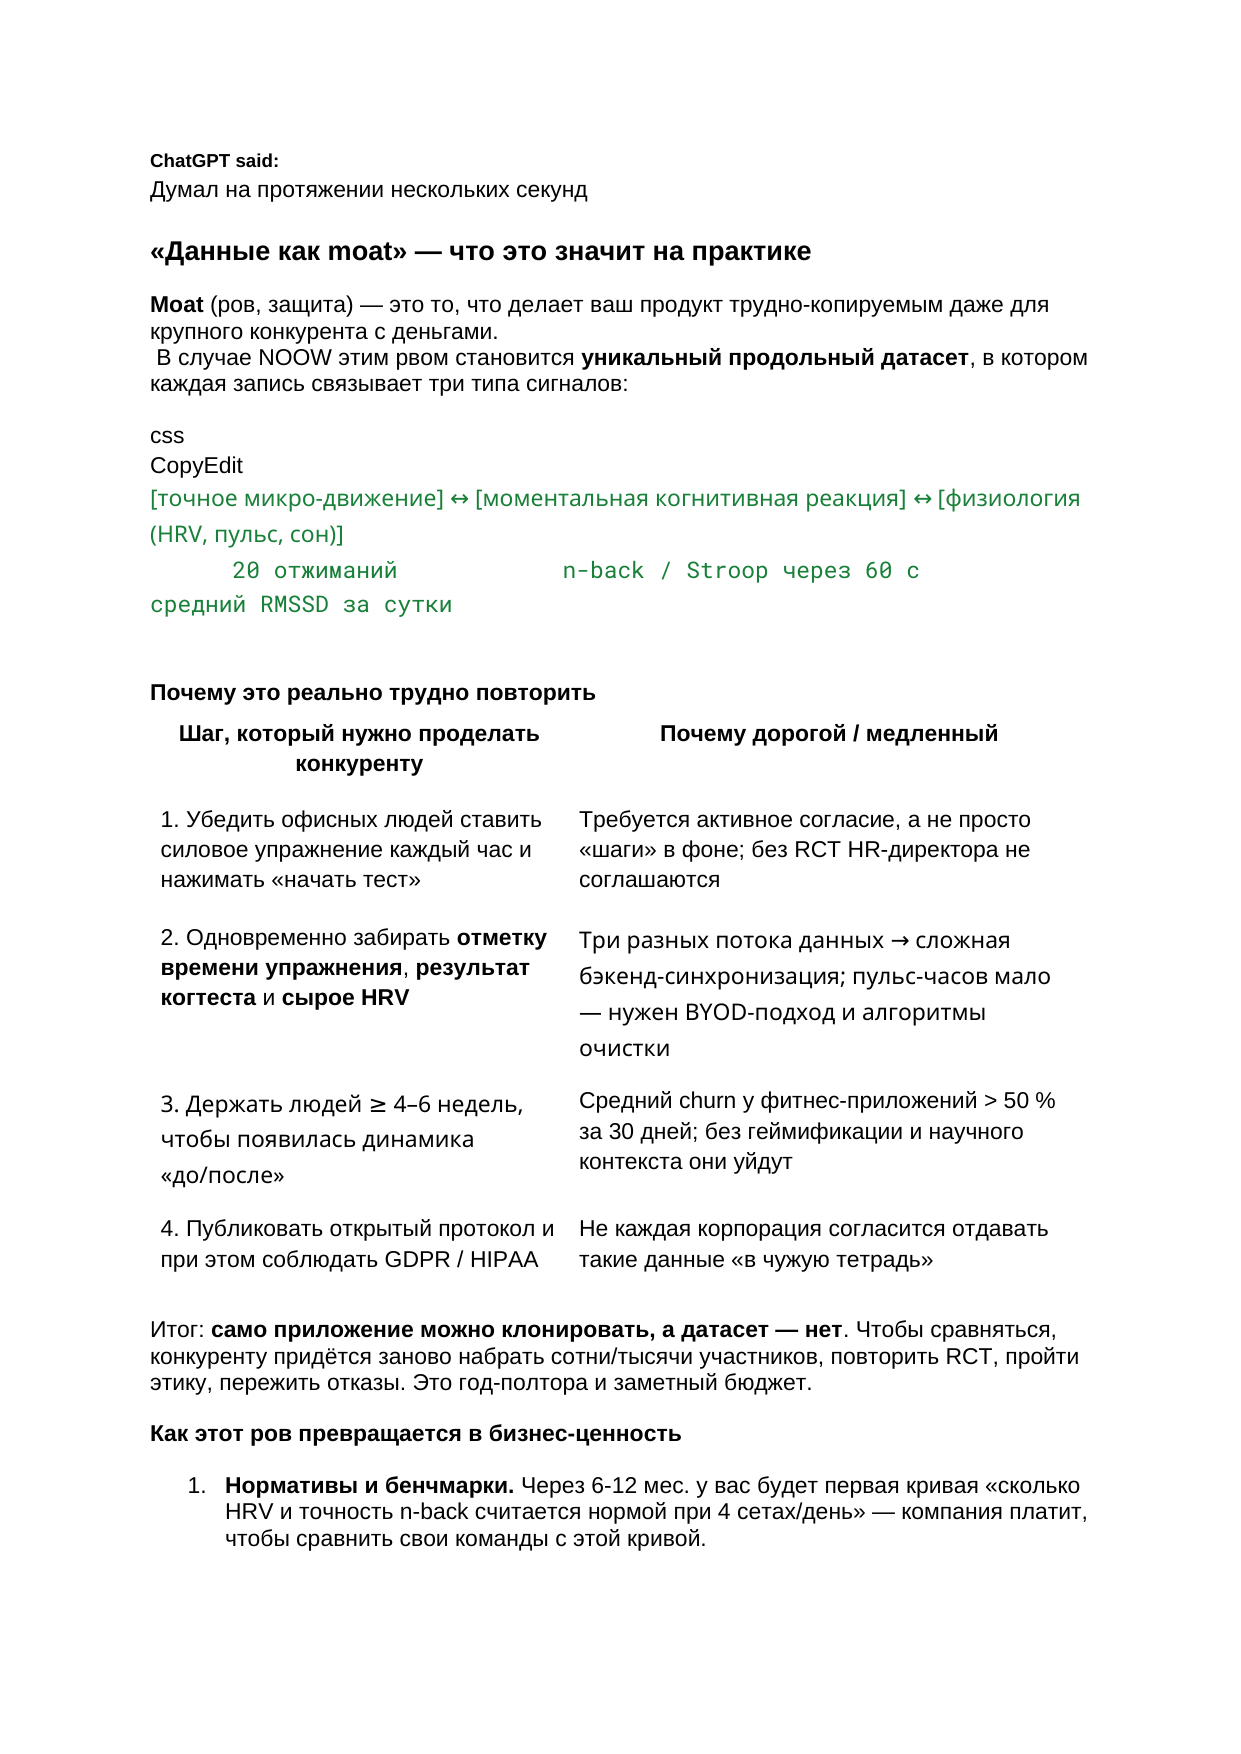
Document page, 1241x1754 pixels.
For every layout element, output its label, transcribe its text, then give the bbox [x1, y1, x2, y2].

text Итог: само приложение можно клонировать, а датасет — нет. Чтобы сравняться, конкуренту придётся заново набрать сотни/тысячи участников, повторить RCT, пройти этику, пережить отказы. Это год-полтора и заметный бюджет. [150, 1316, 1090, 1395]
subtitle «Данные как moat» — что это значит на практике [150, 235, 1090, 266]
text css [150, 422, 1090, 448]
table_cell 3. Держать людей ≥ 4–6 недель, чтобы появилась динамика «до/после» [150, 1077, 568, 1205]
text Moat (ров, защита) — это то, что делает ваш продукт трудно-копируемым даже для крупного конкурента с деньгами. В случае NOOW этим рвом становится уникальный продольный датасет, в котором каждая запись связывает три типа сигналов: [150, 291, 1090, 397]
table_header Шаг, который нужно проделать конкуренту [150, 709, 568, 796]
table_cell 1. Убедить офисных людей ставить силовое упражнение каждый час и нажимать «начать тест» [150, 796, 568, 913]
text CopyEdit [150, 452, 1090, 478]
list Нормативы и бенчмарки. Через 6-12 мес. у вас будет первая кривая «сколько HRV и точность n-back считается нормой при 4 сетах/день» — компания платит, чтобы сравнить свои команды с этой кривой. [187, 1472, 1090, 1577]
text Думал на протяжении нескольких секунд [150, 176, 1090, 202]
table_cell Не каждая корпорация согласится отдавать такие данные «в чужую тетрадь» [569, 1205, 1090, 1291]
table_cell Требуется активное согласие, а не просто «шаги» в фоне; без RCT HR-директора не соглашаются [569, 796, 1090, 913]
table_cell 4. Публиковать открытый протокол и при этом соблюдать GDPR / HIPAA [150, 1205, 568, 1291]
subtitle Как этот ров превращается в бизнес-ценность [150, 1420, 1090, 1447]
table_cell 2. Одновременно забирать отметку времени упражнения, результат когтеста и сырое HRV [150, 913, 568, 1077]
table_cell Средний churn у фитнес-приложений > 50 % за 30 дней; без геймификации и научного контекста они уйдут [569, 1077, 1090, 1205]
table_cell Три разных потока данных → сложная бэкенд-синхронизация; пульс‐часов мало — нужен BYOD-подход и алгоритмы очистки [569, 913, 1090, 1077]
subtitle ChatGPT said: [150, 150, 1090, 172]
text 20 отжиманий n-back / Stroop через 60 c средний RMSSD за сутки [150, 554, 1090, 619]
text [точное микро-движение] ↔ [моментальная когнитивная реакция] ↔ [физиология (HRV, пульс, сон)] [150, 482, 1090, 549]
subtitle Почему это реально трудно повторить [150, 679, 1090, 705]
table_header Почему дорогой / медленный [569, 709, 1090, 796]
